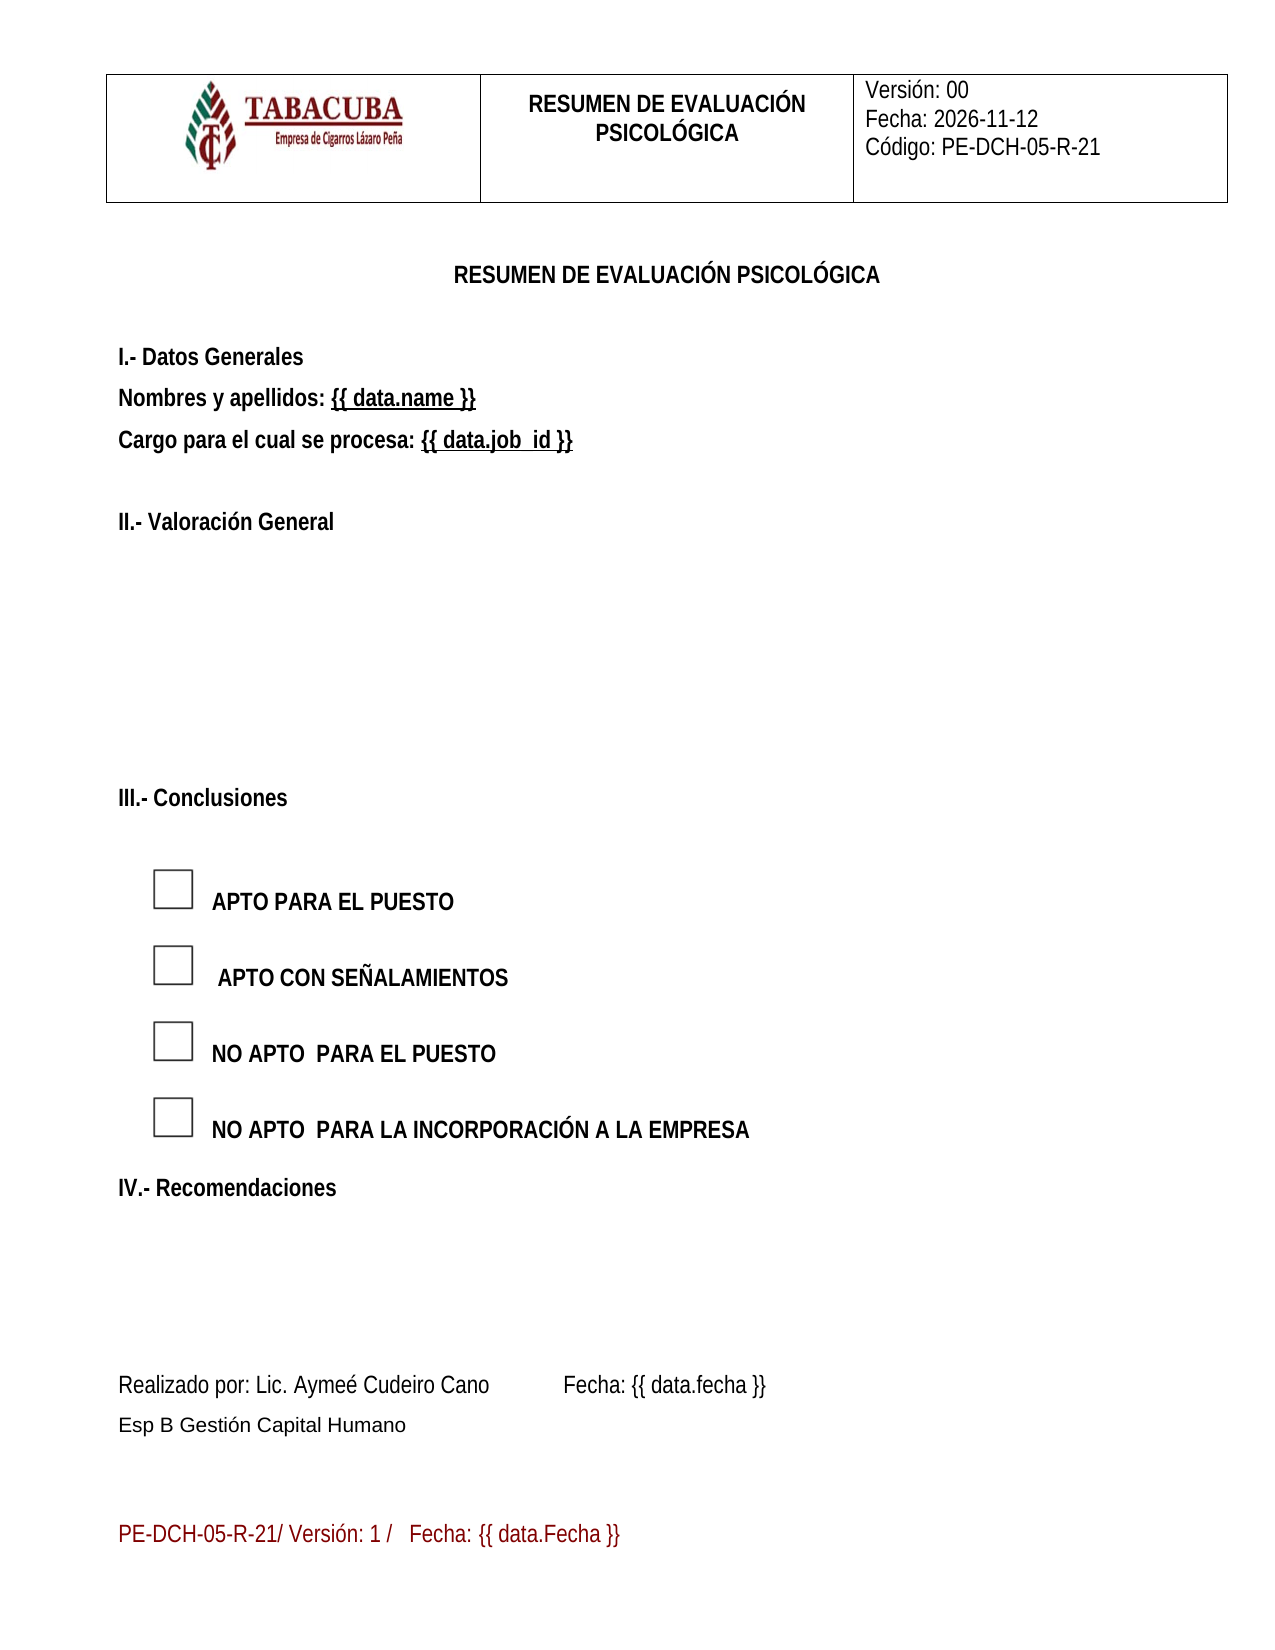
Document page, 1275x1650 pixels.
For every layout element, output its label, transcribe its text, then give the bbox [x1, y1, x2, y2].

text Esp B Gestión Capital Humano [118, 1412, 1216, 1436]
text APTO PARA EL PUESTO [118, 868, 1216, 916]
picture [152, 868, 195, 911]
text IV.- Recomendaciones [118, 1173, 1216, 1201]
text Cargo para el cual se procesa: {{ data.job_id }} [118, 424, 1216, 453]
text Nombres y apellidos: {{ data.name }} [118, 383, 1216, 412]
text II.- Valoración General [118, 507, 1216, 536]
text APTO CON SEÑALAMIENTOS [118, 944, 1216, 992]
text RESUMEN DE EVALUACIÓN PSICOLÓGICA [118, 260, 1216, 289]
text III.- Conclusiones [118, 782, 1216, 811]
text NO APTO PARA EL PUESTO [118, 1021, 1216, 1068]
picture [183, 75, 405, 174]
text Realizado por: Lic. Aymeé Cudeiro Cano Fecha: {{ data.fecha }} [118, 1369, 1216, 1398]
text NO APTO PARA LA INCORPORACIÓN A LA EMPRESA [118, 1097, 1216, 1144]
picture [152, 944, 195, 987]
picture [152, 1096, 195, 1139]
text I.- Datos Generales [118, 342, 1216, 371]
picture [152, 1020, 195, 1063]
